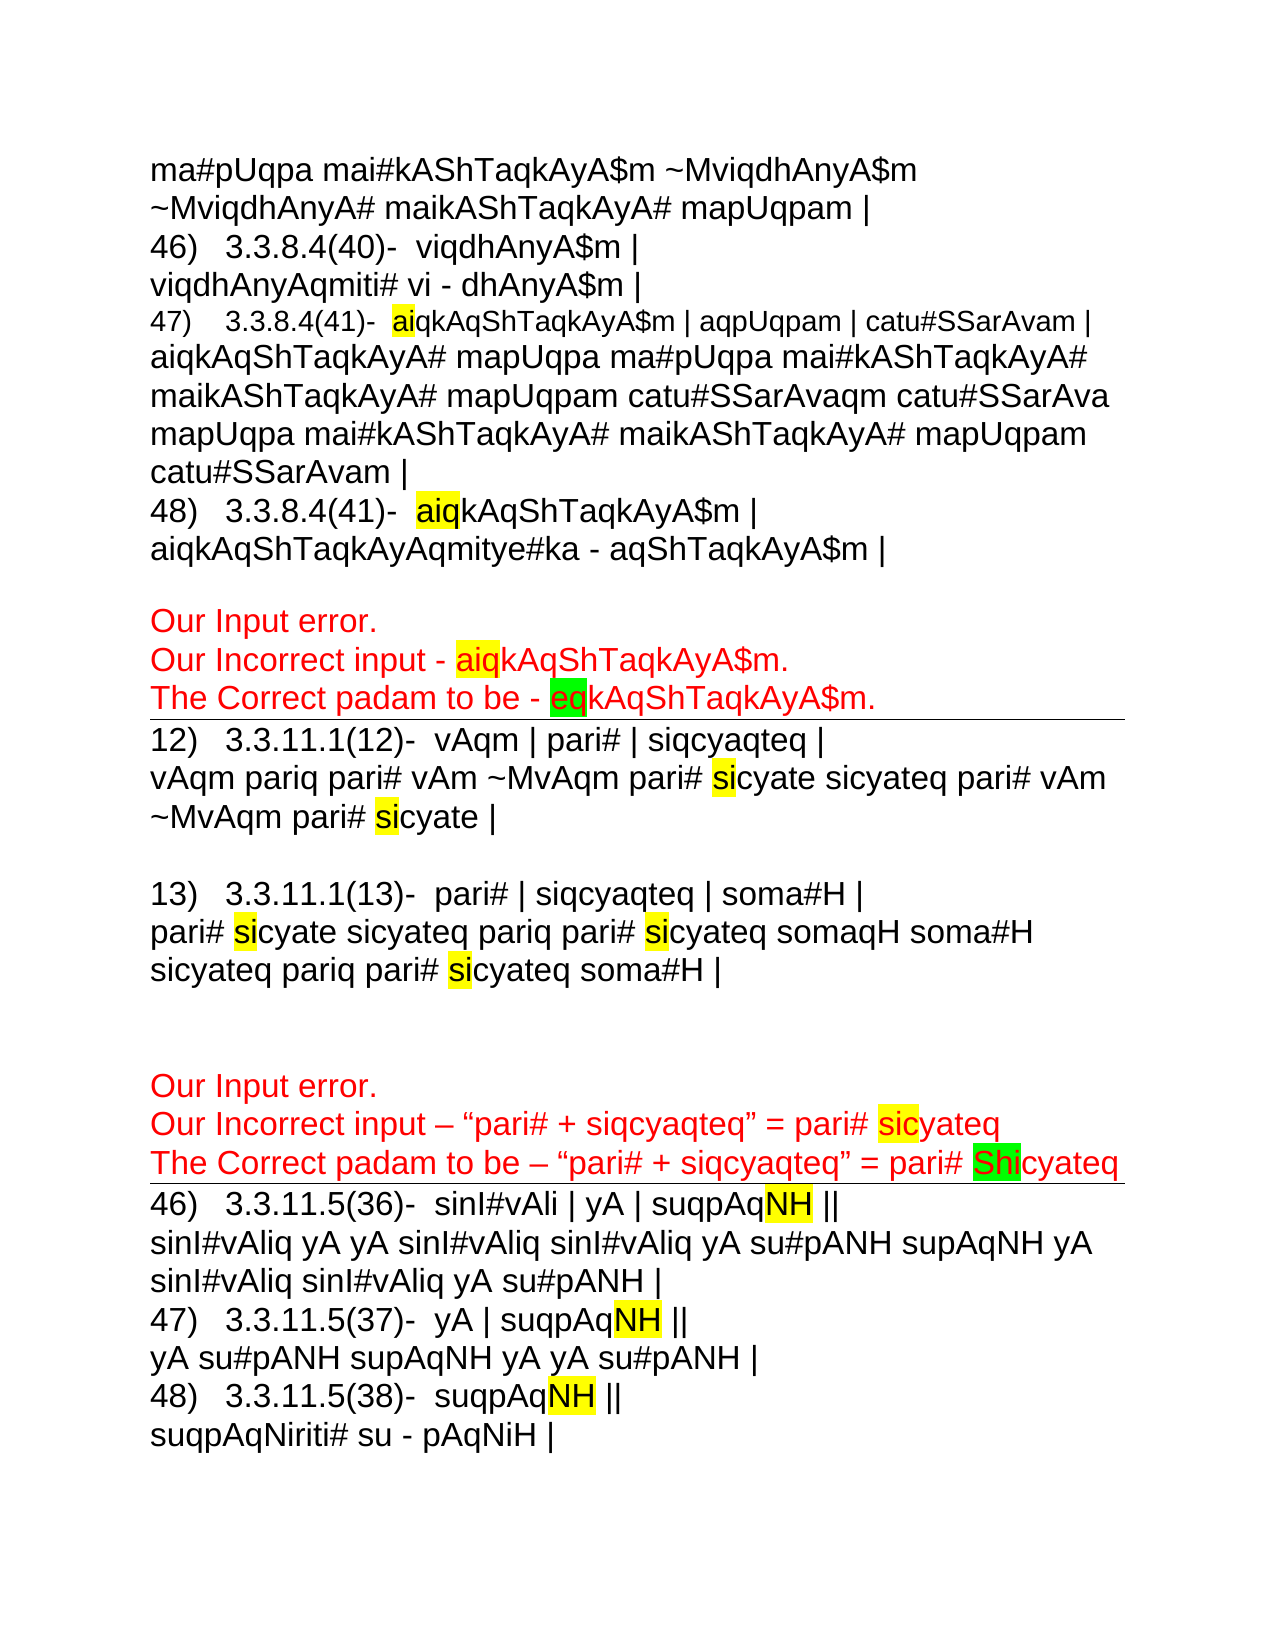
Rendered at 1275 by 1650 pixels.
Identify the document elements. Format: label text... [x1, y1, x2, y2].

text Our Incorrect input - aiqkAqShTaqkAyA$m. [150, 640, 456, 678]
text vAqm pariq pari# vAm ~MvAqm pari# sicyate sicyateq pari# vAm ~MvAqm pari# sicyate | [150, 758, 1125, 835]
text The Correct padam to be - eqkAqShTaqkAyA$m. [150, 678, 1125, 719]
text 47) 3.3.8.4(41)- aiqkAqShTaqkAyA$m | aqpUqpam | catu#SSarAvam | [150, 304, 392, 337]
text The Correct padam to be – “pari# + siqcyaqteq” = pari# Shicyateq [150, 1143, 1125, 1183]
text 48) 3.3.8.4(41)- aiqkAqShTaqkAyA$m | [460, 491, 1125, 529]
text Our Input error. [150, 1066, 1125, 1104]
text viqdhAnyAqmiti# vi - dhAnyA$m | [150, 265, 1125, 304]
text 48) 3.3.11.5(38)- suqpAqNH || [150, 1376, 548, 1415]
text 13) 3.3.11.1(13)- pari# | siqcyaqteq | soma#H | [150, 874, 1125, 912]
text 46) 3.3.11.5(36)- sinI#vAli | yA | suqpAqNH || [813, 1184, 1125, 1223]
text suqpAqNiriti# su - pAqNiH | [150, 1415, 1125, 1453]
text aiqkAqShTaqkAyA# mapUqpa ma#pUqpa mai#kAShTaqkAyA# maikAShTaqkAyA# mapUqpam catu#SSarAvaqm catu#SSarAva mapUqpa mai#kAShTaqkAyA# maikAShTaqkAyA# mapUqpam catu#SSarAvam | [150, 337, 1125, 491]
text 48) 3.3.8.4(41)- aiqkAqShTaqkAyA$m | [150, 491, 416, 529]
text 48) 3.3.11.5(38)- suqpAqNH || [596, 1376, 1125, 1415]
text 47) 3.3.11.5(37)- yA | suqpAqNH || [150, 1299, 1125, 1338]
text 12) 3.3.11.1(12)- vAqm | pari# | siqcyaqteq | [150, 720, 1125, 758]
text sinI#vAliq yA yA sinI#vAliq sinI#vAliq yA su#pANH supAqNH yA sinI#vAliq sinI#vAliq yA su#pANH | [150, 1223, 1125, 1299]
text 47) 3.3.8.4(41)- aiqkAqShTaqkAyA$m | aqpUqpam | catu#SSarAvam | [415, 304, 1125, 337]
text yA su#pANH supAqNH yA yA su#pANH | [150, 1338, 1125, 1376]
text pari# sicyate sicyateq pariq pari# sicyateq somaqH soma#H sicyateq pariq pari# sicyateq soma#H | [150, 912, 1125, 989]
text Our Incorrect input – “pari# + siqcyaqteq” = pari# sicyateq [150, 1104, 878, 1143]
text aiqkAqShTaqkAyAqmitye#ka - aqShTaqkAyA$m | [150, 529, 1125, 568]
text 46) 3.3.8.4(40)- viqdhAnyA$m | [150, 227, 1125, 265]
text 46) 3.3.11.5(36)- sinI#vAli | yA | suqpAqNH || [150, 1184, 765, 1223]
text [150, 150, 1125, 227]
text Our Incorrect input – “pari# + siqcyaqteq” = pari# sicyateq [919, 1104, 1125, 1143]
text Our Incorrect input - aiqkAqShTaqkAyA$m. [500, 640, 1125, 678]
text Our Input error. [150, 601, 1125, 640]
